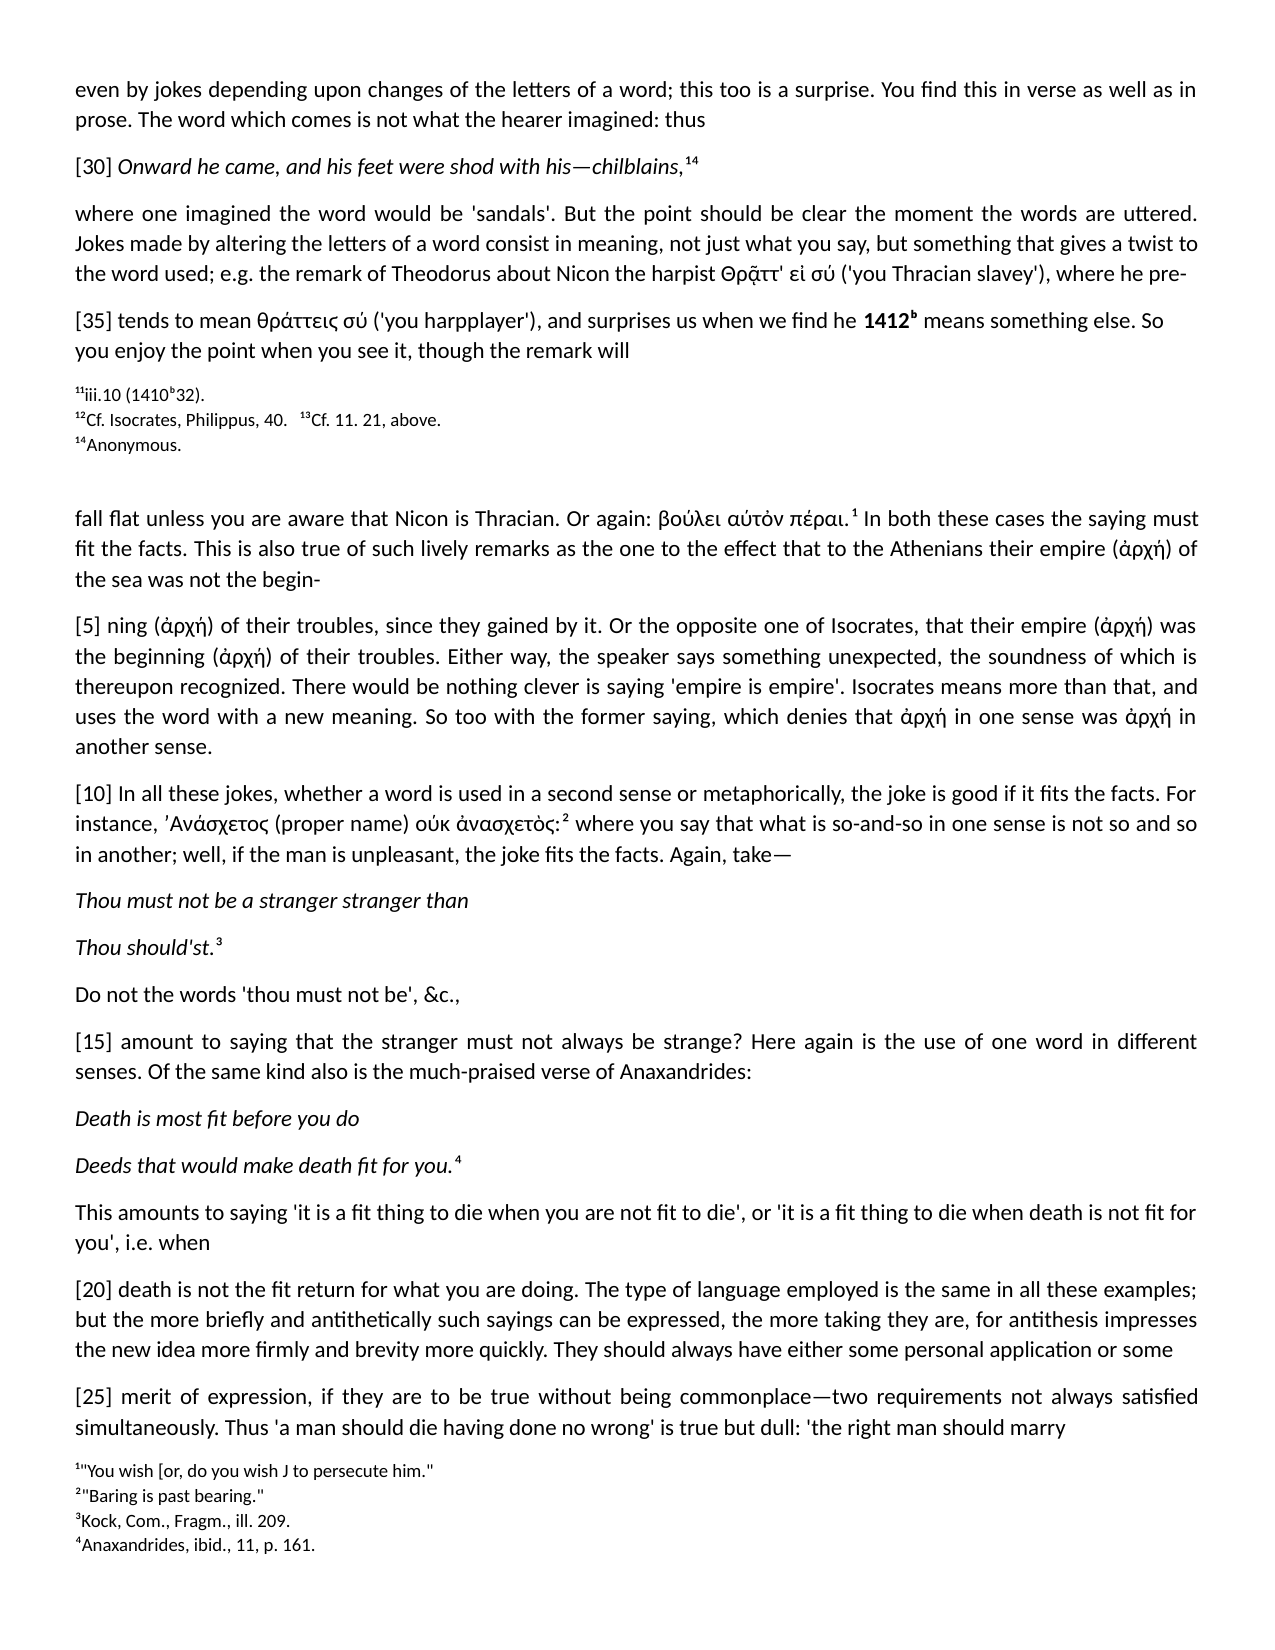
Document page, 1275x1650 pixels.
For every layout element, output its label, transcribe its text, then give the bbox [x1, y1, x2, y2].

text [5] ning (ἀρχή) of their troubles, since they gained by it. Or the opposite one of Isocrates, that their empire (ἀρχή) was the beginning (ἀρχή) of their troubles. Either way, the speaker says something unexpected, the soundness of which is thereupon recognized. There would be nothing clever is saying 'empire is empire'. Isocrates means more than that, and uses the word with a new meaning. So too with the former saying, which denies that ἀρχή in one sense was ἀρχή in another sense. [75, 612, 1200, 760]
text ⁴Anaxandrides, ibid., 11, p. 161. [75, 1533, 1200, 1556]
text Thou must not be a stranger stranger than [75, 887, 1200, 914]
text where one imagined the word would be 'sandals'. But the point should be clear the moment the words are uttered. Jokes made by altering the letters of a word consist in meaning, not just what you say, but something that gives a twist to the word used; e.g. the remark of Theodorus about Nicon the harpist Θρᾷττ' εἰ σύ ('you Thracian slavey'), where he pre- [75, 199, 1200, 287]
text This amounts to saying 'it is a fit thing to die when you are not fit to die', or 'it is a fit thing to die when death is not fit for you', i.e. when [75, 1198, 1200, 1256]
text [30] Onward he came, and his feet were shod with his—chilblains,¹⁴ [75, 152, 1200, 180]
text [10] In all these jokes, whether a word is used in a second sense or metaphorically, the joke is good if it fits the facts. For instance, ʹΑνάσχετοϛ (proper name) ούκ ἀνασχετὸϛ:² where you say that what is so-and-so in one sense is not so and so in another; well, if the man is unpleasant, the joke fits the facts. Again, take— [75, 779, 1200, 868]
text [20] death is not the fit return for what you are doing. The type of language employed is the same in all these examples; but the more briefly and antithetically such sayings can be expressed, the more taking they are, for antithesis impresses the new idea more firmly and brevity more quickly. They should always have either some personal application or some [75, 1275, 1200, 1363]
text [25] merit of expression, if they are to be true without being commonplace—two requirements not always satisfied simultaneously. Thus 'a man should die having done no wrong' is true but dull: 'the right man should marry [75, 1382, 1200, 1441]
text Death is most fit before you do [75, 1104, 1200, 1132]
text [75, 75, 1200, 133]
text [15] amount to saying that the stranger must not always be strange? Here again is the use of one word in different senses. Of the same kind also is the much-praised verse of Anaxandrides: [75, 1027, 1200, 1085]
text ¹"You wish [or, do you wish J to persecute him." [75, 1459, 1200, 1482]
text ²"Baring is past bearing." [75, 1484, 1200, 1507]
text Deeds that would make death fit for you.⁴ [75, 1151, 1200, 1179]
text fall flat unless you are aware that Nicon is Thracian. Or again: βούλει αύτὀν πέραι.¹ In both these cases the saying must fit the facts. This is also true of such lively remarks as the one to the effect that to the Athenians their empire (ἀρχή) of the sea was not the begin- [75, 504, 1200, 593]
text [35] tends to mean θράττειϛ σύ ('you harpplayer'), and surprises us when we find he 1412ᵇ means something else. So you enjoy the point when you see it, though the remark will [75, 306, 1200, 364]
text Thou should'st.³ [75, 933, 1200, 961]
text Do not the words 'thou must not be', &c., [75, 980, 1200, 1008]
text ³Kock, Com., Fragm., ill. 209. [75, 1509, 1200, 1532]
text ¹²Cf. Isocrates, Philippus, 40. ¹³Cf. 11. 21, above. [75, 408, 1200, 431]
text ¹¹iii.10 (1410ᵇ32). [75, 383, 1200, 406]
text ¹⁴Anonymous. [75, 433, 1200, 456]
